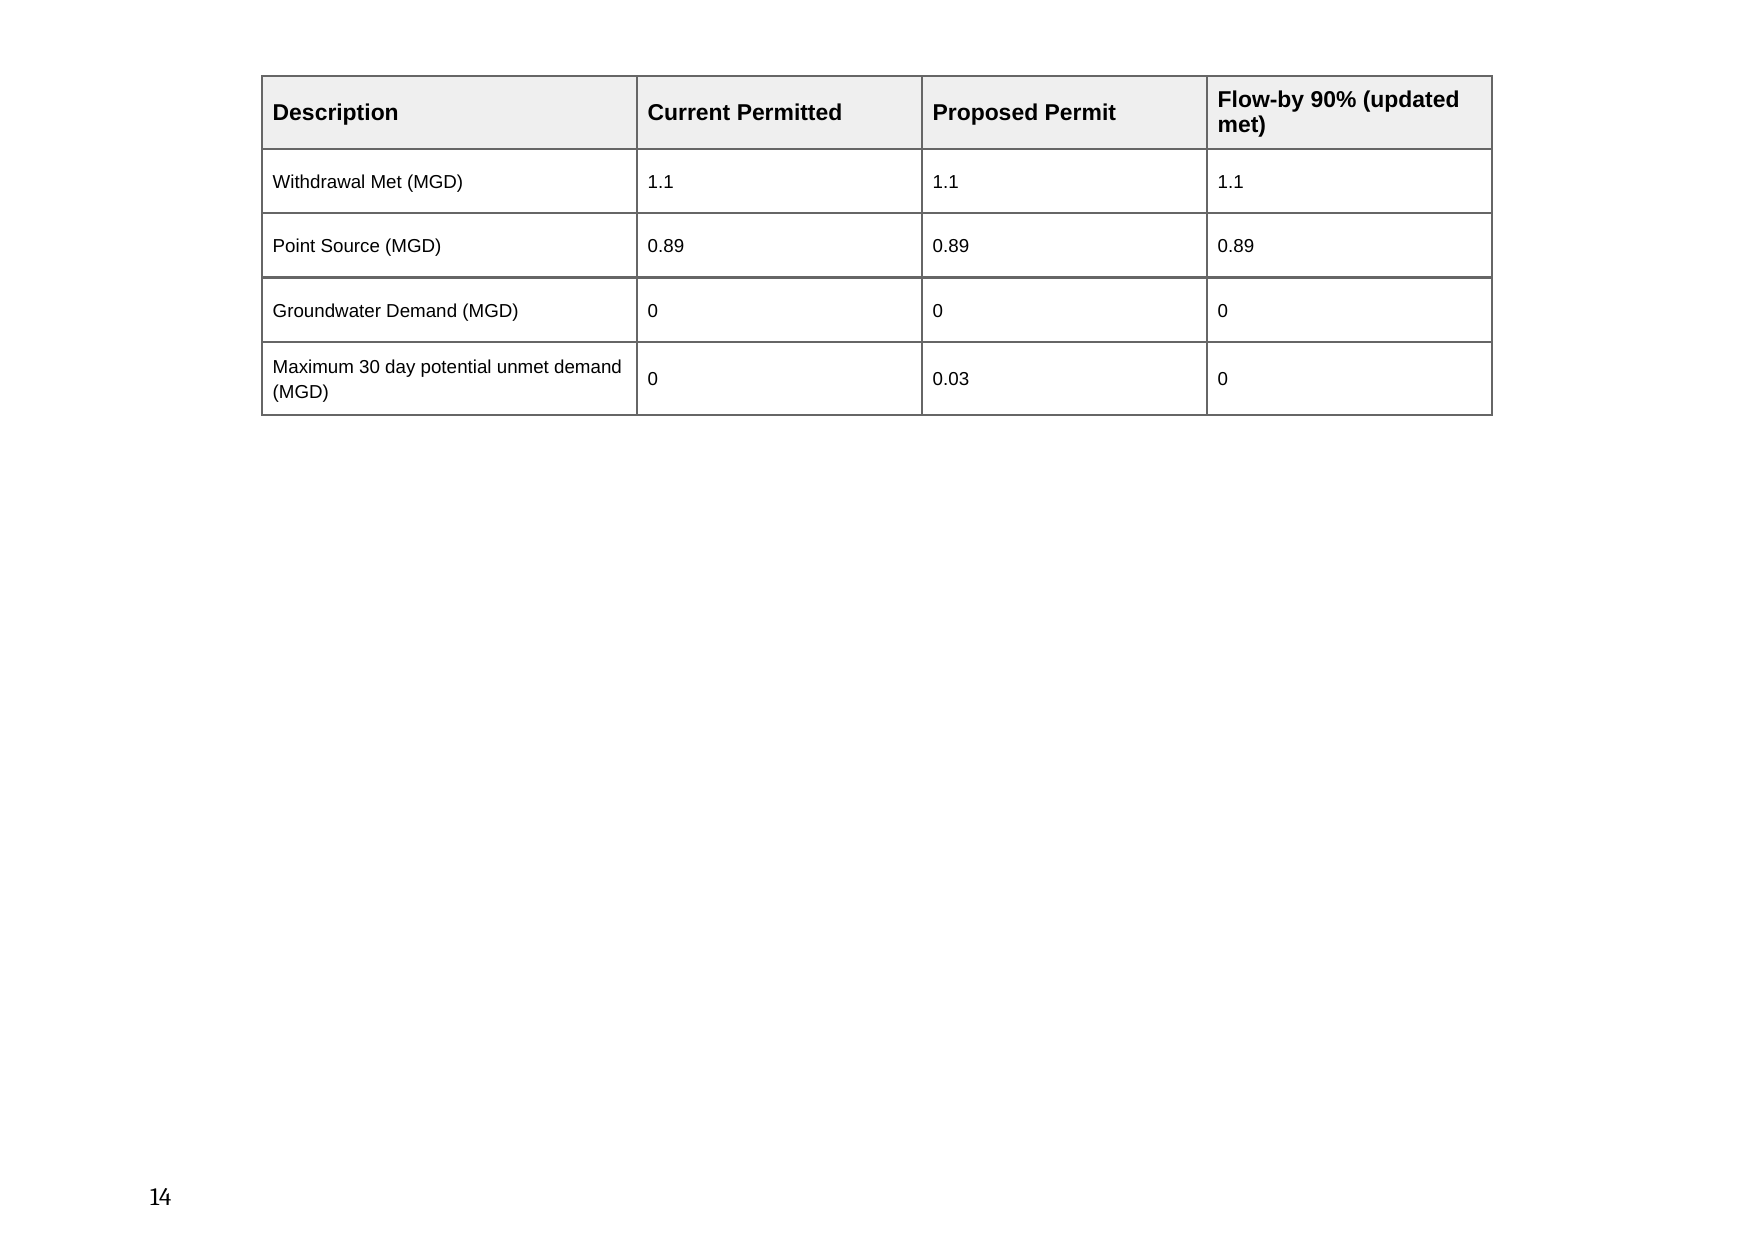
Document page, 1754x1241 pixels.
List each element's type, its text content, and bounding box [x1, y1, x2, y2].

table_header Proposed Permit [923, 77, 1206, 148]
table_cell 0.89 [638, 214, 921, 276]
table_cell 0.89 [1208, 214, 1491, 276]
table_header Description [263, 77, 636, 148]
table_cell Groundwater Demand (MGD) [263, 279, 636, 341]
table_header Flow-by 90% (updated met) [1208, 77, 1491, 148]
table_cell 0 [923, 279, 1206, 341]
table_cell 0.89 [923, 214, 1206, 276]
table_cell 0 [638, 279, 921, 341]
table_cell 0 [1208, 279, 1491, 341]
table_cell 0.03 [923, 343, 1206, 414]
table_cell 1.1 [1208, 150, 1491, 212]
table_cell 0 [1208, 343, 1491, 414]
table_cell Withdrawal Met (MGD) [263, 150, 636, 212]
table_cell Point Source (MGD) [263, 214, 636, 276]
table_cell 1.1 [923, 150, 1206, 212]
table_header Current Permitted [638, 77, 921, 148]
table_cell 1.1 [638, 150, 921, 212]
table_cell 0 [638, 343, 921, 414]
table_cell Maximum 30 day potential unmet demand (MGD) [263, 343, 636, 414]
